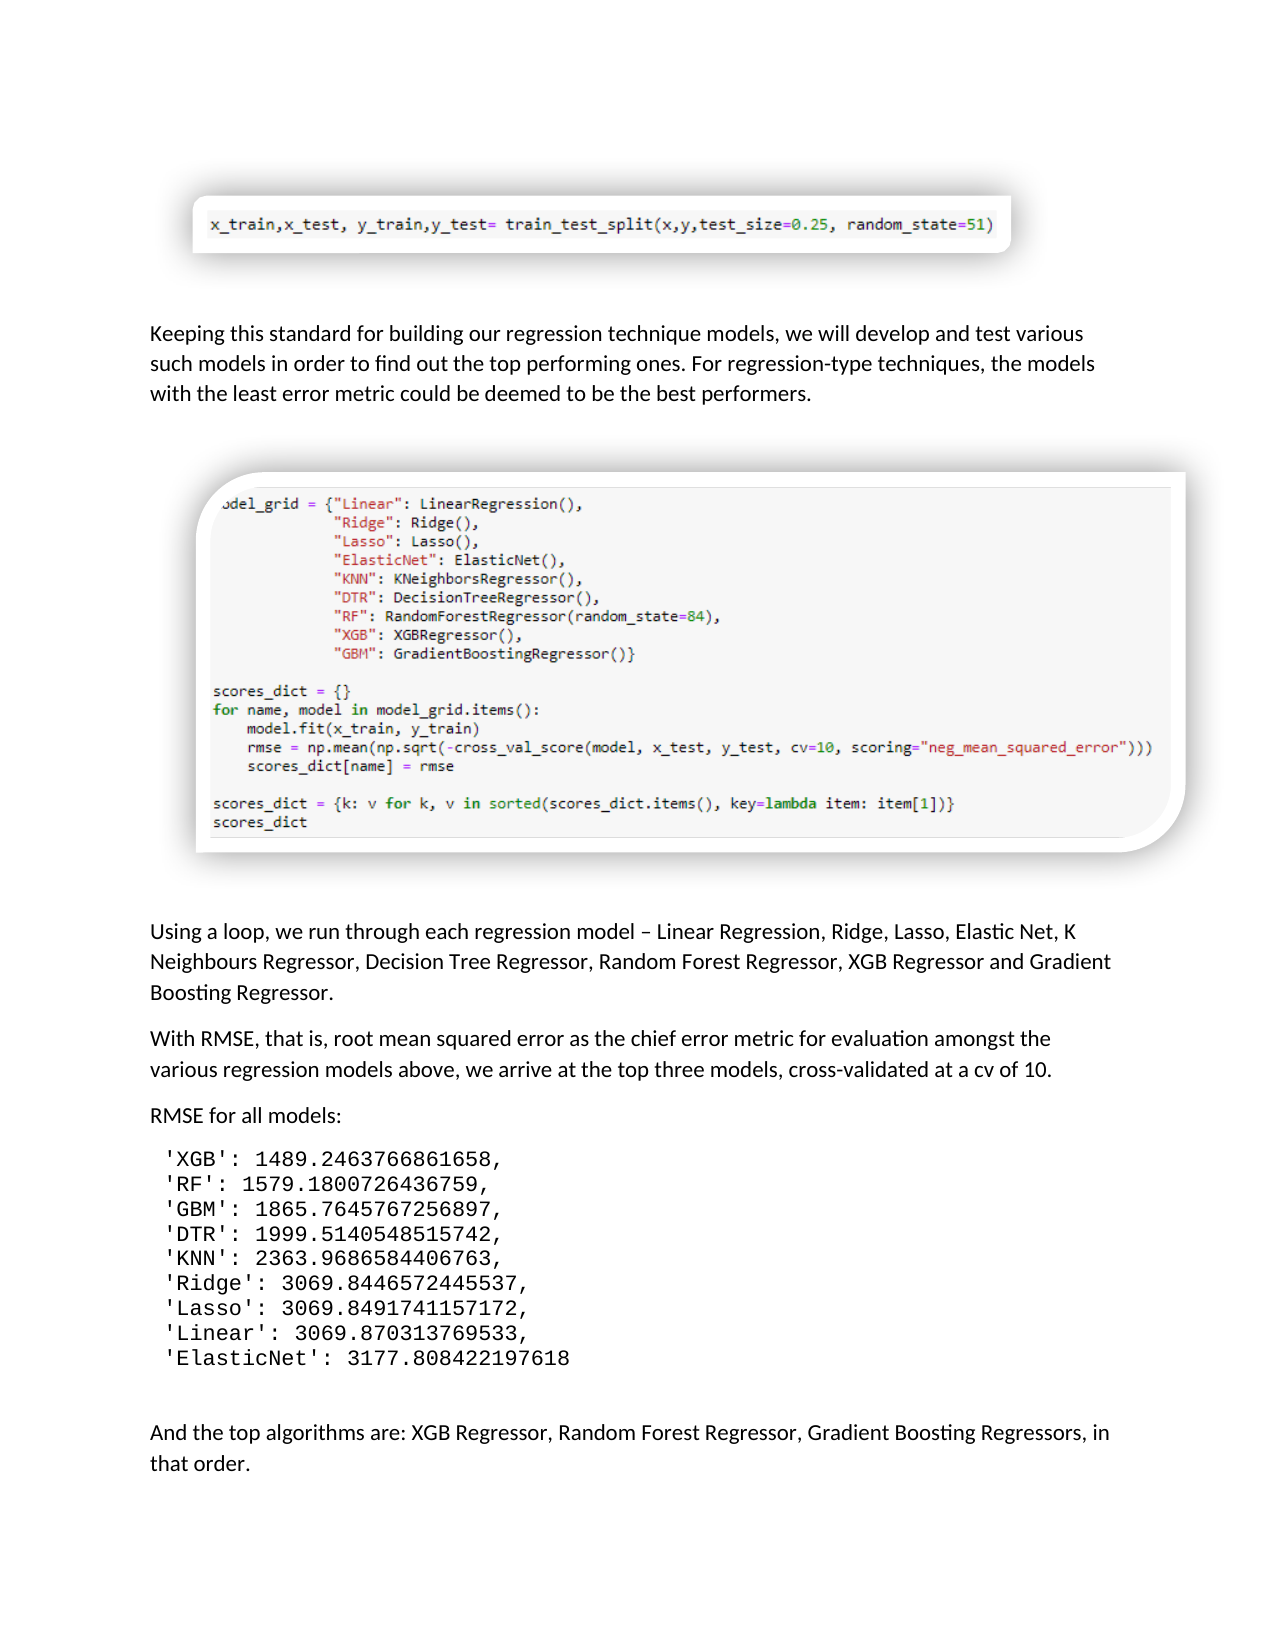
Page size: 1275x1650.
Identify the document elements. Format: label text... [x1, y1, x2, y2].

text 'GBM': 1865.7645767256897, [150, 1198, 1125, 1223]
text 'ElasticNet': 3177.808422197618 [150, 1347, 1125, 1372]
text 'RF': 1579.1800726436759, [150, 1173, 1125, 1198]
text 'DTR': 1999.5140548515742, [150, 1223, 1125, 1248]
text 'Ridge': 3069.8446572445537, [150, 1272, 1125, 1297]
text 'XGB': 1489.2463766861658, [150, 1148, 1125, 1173]
text 'Linear': 3069.870313769533, [150, 1322, 1125, 1347]
text 'Lasso': 3069.8491741157172, [150, 1297, 1125, 1322]
text Keeping this standard for building our regression technique models, we will develop and test various such models in order to find out the top performing ones. For regression-type techniques, the models with the least error metric could be deemed to be the best performers. [150, 319, 1125, 407]
text Using a loop, we run through each regression model – Linear Regression, Ridge, Lasso, Elastic Net, K Neighbours Regressor, Decision Tree Regressor, Random Forest Regressor, XGB Regressor and Gradient Boosting Regressor. [150, 917, 1125, 1006]
text RMSE for all models: [150, 1102, 1125, 1129]
text With RMSE, that is, root mean squared error as the chief error metric for evaluation amongst the various regression models above, we arrive at the top three models, cross-validated at a cv of 10. [150, 1024, 1125, 1083]
text 'KNN': 2363.9686584406763, [150, 1248, 1125, 1272]
text And the top algorithms are: XGB Regressor, Random Forest Regressor, Gradient Boosting Regressors, in that order. [150, 1418, 1125, 1477]
